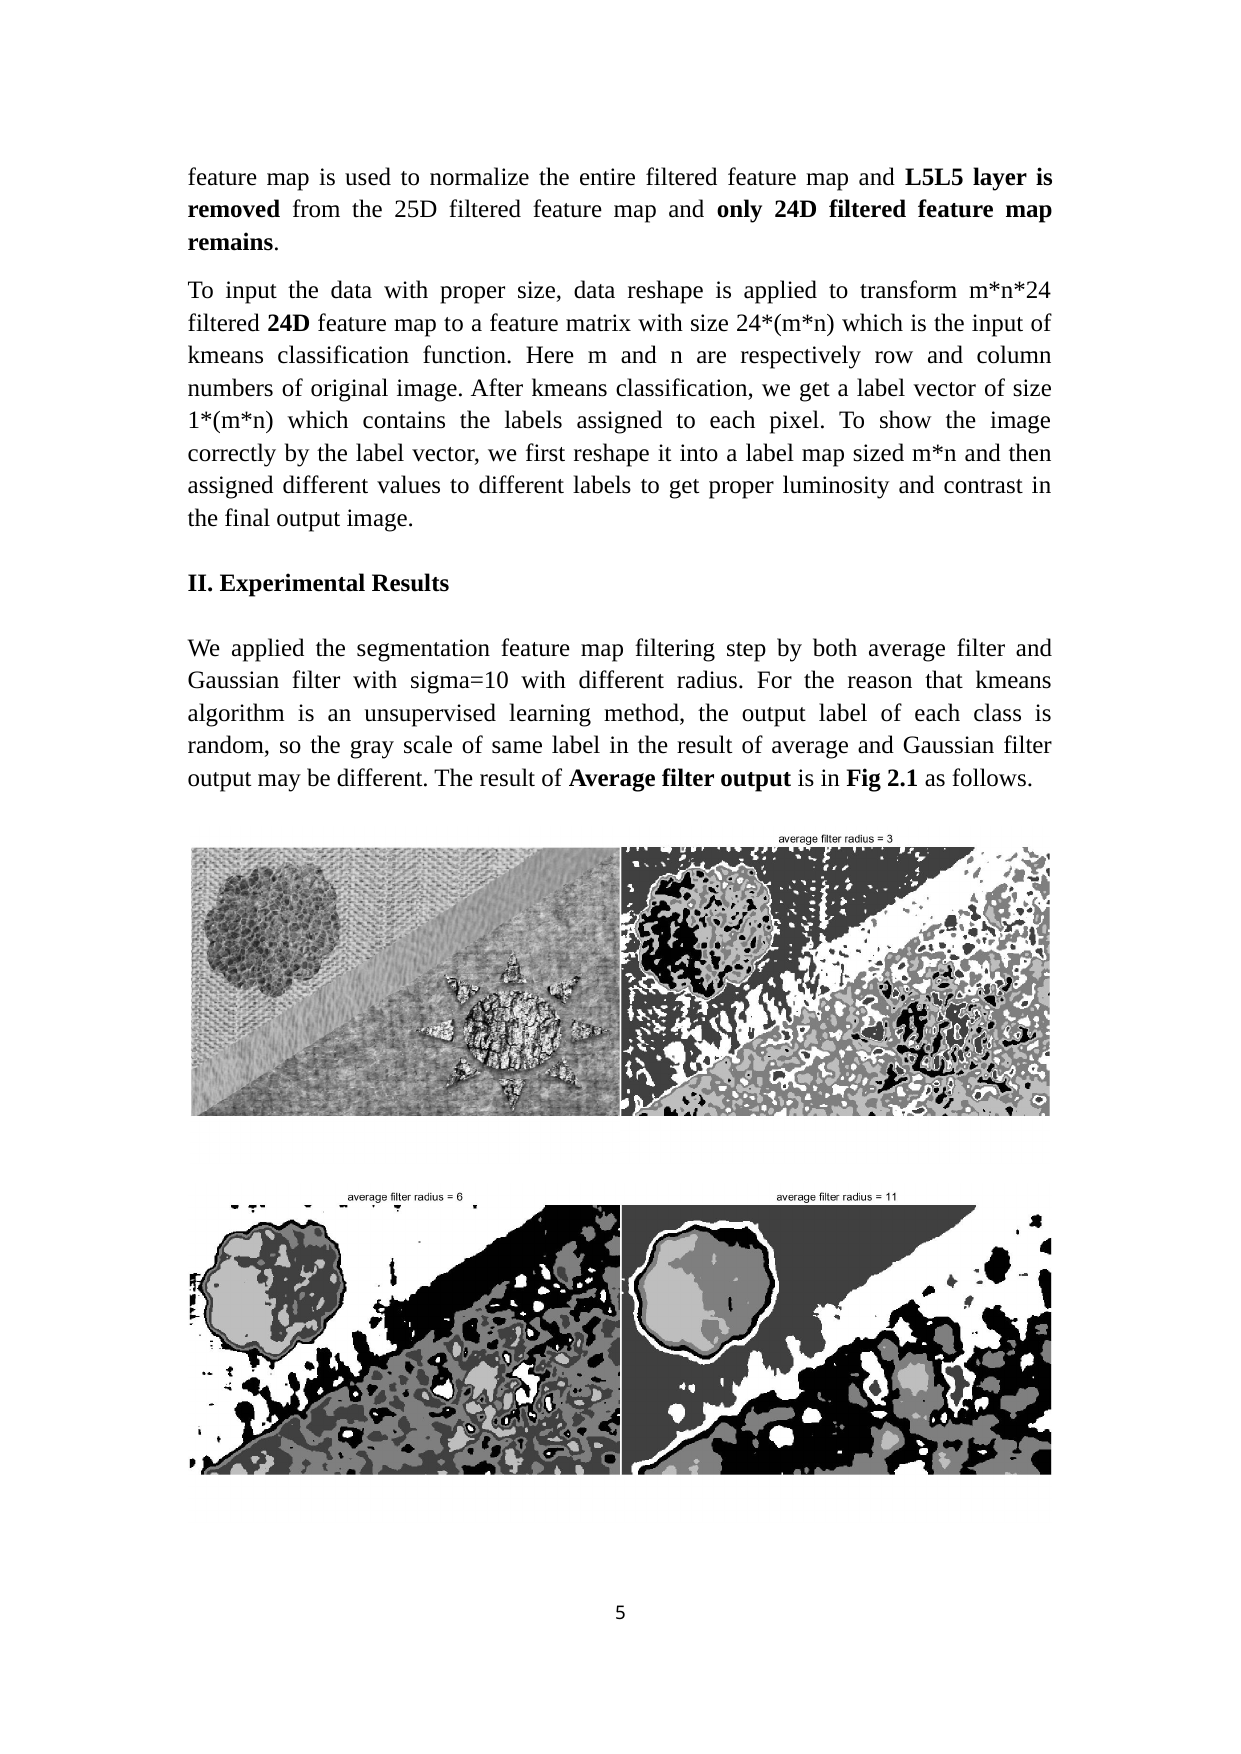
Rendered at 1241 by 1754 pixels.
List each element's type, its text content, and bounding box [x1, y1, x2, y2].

picture [187, 1183, 1053, 1523]
text To input the data with proper size, data reshape is applied to transform m*n*24 filtered 24D feature map to a feature matrix with size 24*(m*n) which is the input of kmeans classification function. Here m and n are respectively row and column numbers of original image. After kmeans classification, we get a label vector of size 1*(m*n) which contains the labels assigned to each pixel. To show the image correctly by the label vector, we first reshape it into a label map sized m*n and then assigned different values to different labels to get proper luminosity and contrast in the final output image. [187, 273, 1053, 533]
text We applied the segmentation feature map filtering step by both average filter and Gaussian filter with sigma=10 with different radius. For the reason that kmeans algorithm is an unsupervised learning method, the output label of each class is random, so the gray scale of same label in the result of average and Gaussian filter output may be different. The result of Average filter output is in Fig 2.1 as follows. [187, 631, 1053, 793]
text II. Experimental Results [187, 566, 1053, 598]
picture [190, 826, 1050, 1164]
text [187, 160, 1053, 257]
